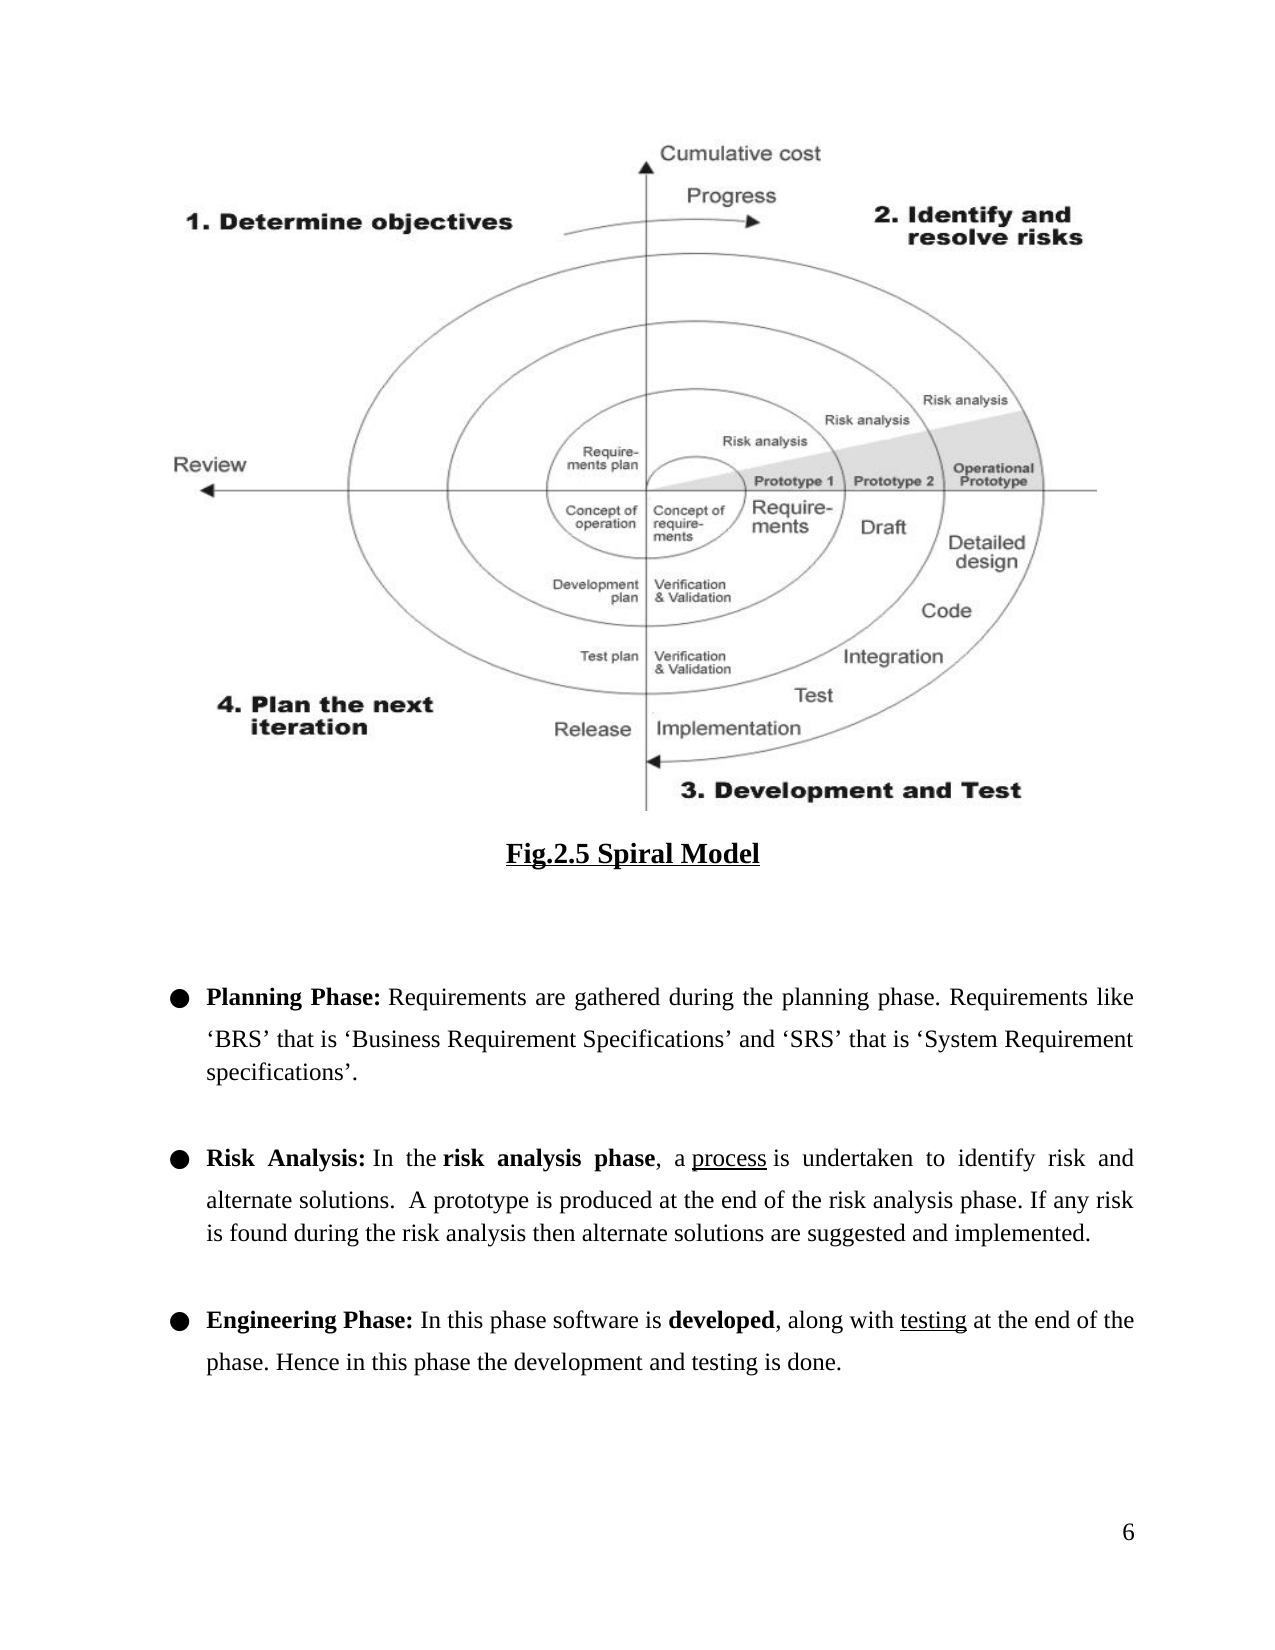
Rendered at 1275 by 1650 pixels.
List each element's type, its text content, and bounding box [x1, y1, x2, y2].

list Engineering Phase: In this phase software is developed, along with testing at the end of the phase. Hence in this phase the development and testing is done. [169, 1291, 1134, 1375]
text Fig.2.5 Spiral Model [131, 836, 1134, 869]
picture [168, 132, 1097, 811]
list Risk Analysis: In the risk analysis phase, a process is undertaken to identify risk and alternate solutions. A prototype is produced at the end of the risk analysis phase. If any risk is found during the risk analysis then alternate solutions are suggested and implemented. [169, 1129, 1134, 1247]
list Planning Phase: Requirements are gathered during the planning phase. Requirements like ‘BRS’ that is ‘Business Requirement Specifications’ and ‘SRS’ that is ‘System Requirement specifications’. [169, 968, 1134, 1085]
